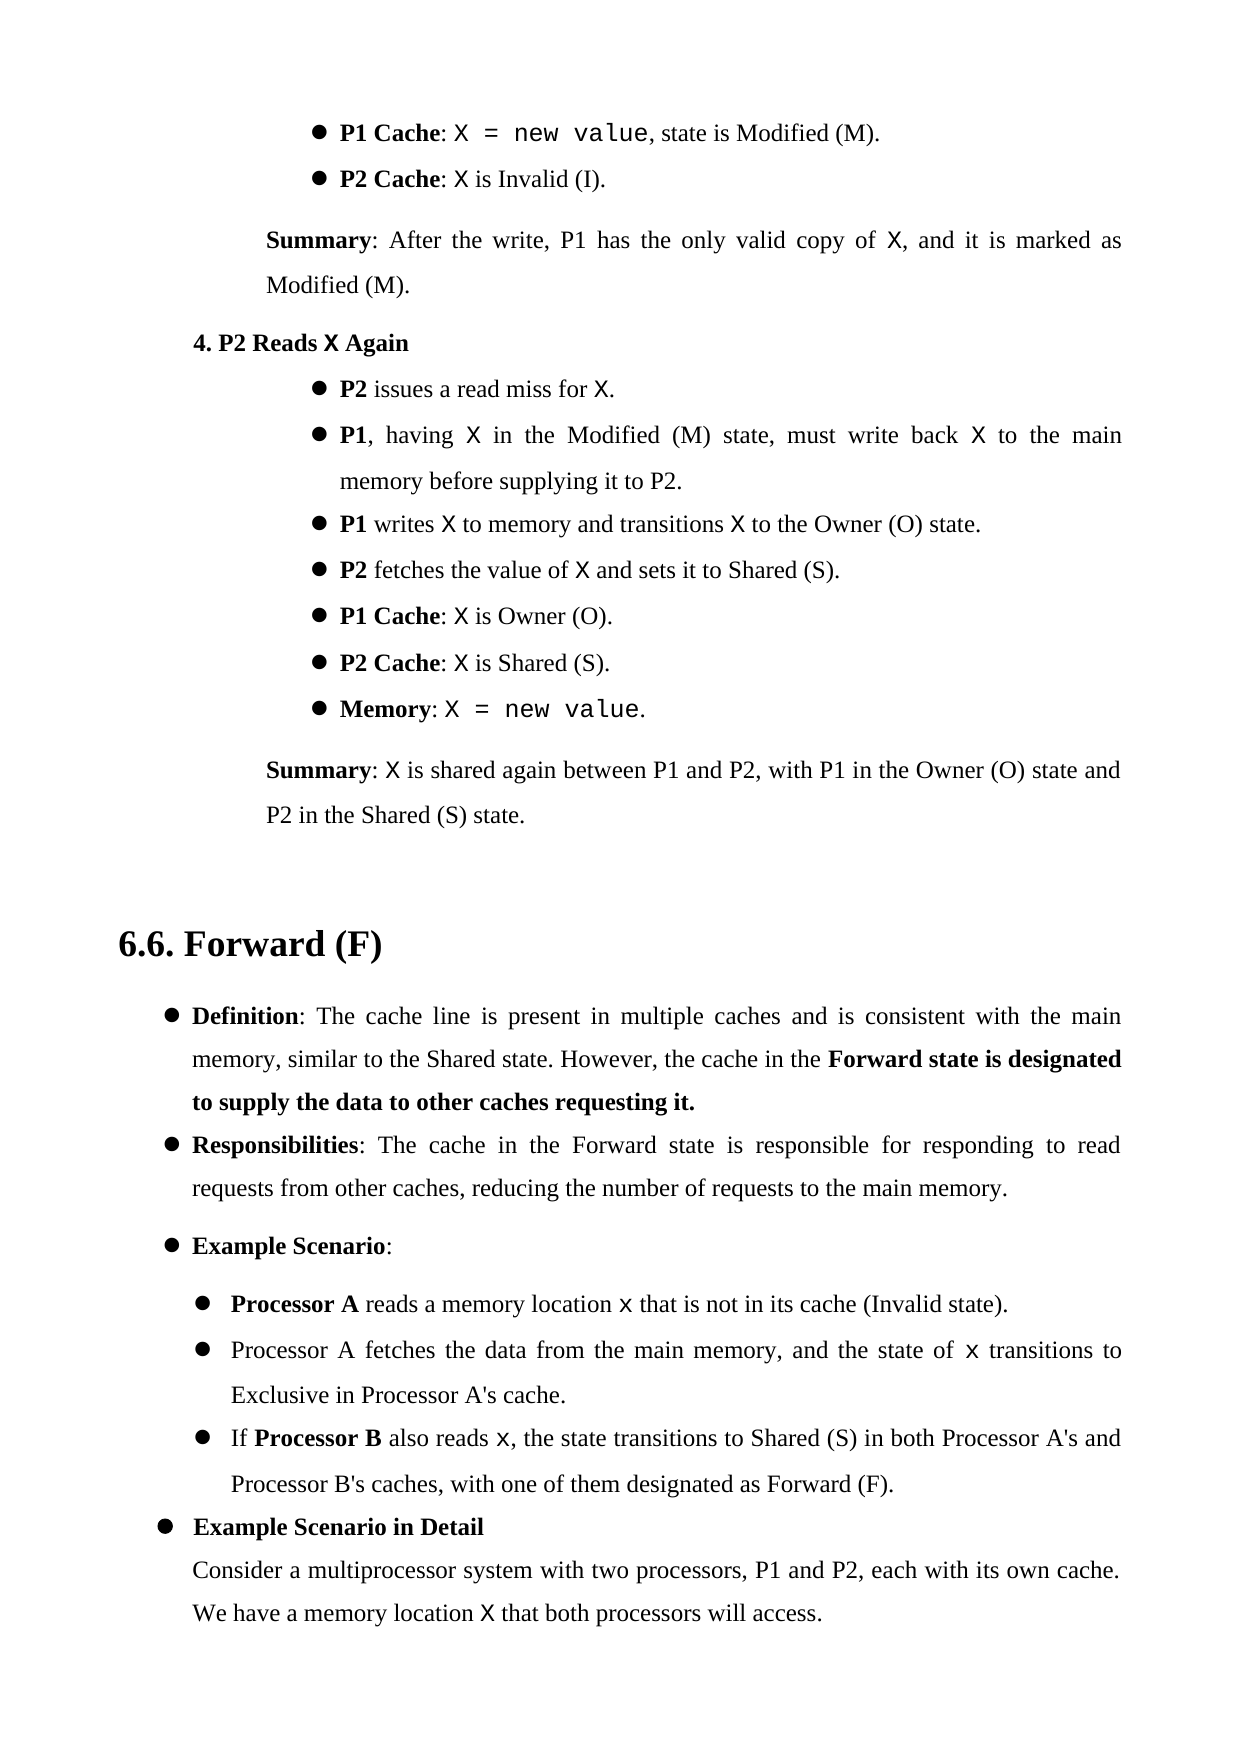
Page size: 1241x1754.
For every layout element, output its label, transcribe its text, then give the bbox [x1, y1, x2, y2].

list P1 Cache: X = new value, state is Modified (M). [310, 118, 1122, 149]
list Memory: X = new value. [310, 694, 1122, 725]
list Responsibilities: The cache in the Forward state is responsible for responding to read requests from other caches, reducing the number of requests to the main memory. [162, 1130, 1122, 1202]
list P1 Cache: X is Owner (O). [310, 601, 1122, 632]
list Processor A reads a memory location x that is not in its cache (Invalid state). [193, 1289, 1122, 1320]
list Example Scenario: [162, 1231, 1122, 1260]
list P2 issues a read miss for X. [310, 374, 1122, 405]
subtitle 6.6. Forward (F) [118, 922, 1122, 965]
text Consider a multiprocessor system with two processors, P1 and P2, each with its own cache. We have a memory location X that both processors will access. [192, 1555, 1122, 1629]
list Processor A fetches the data from the main memory, and the state of x transitions to Exclusive in Processor A's cache. [193, 1335, 1122, 1409]
list P2 Cache: X is Shared (S). [310, 648, 1122, 678]
text 4. P2 Reads X Again [118, 328, 1122, 359]
text Summary: X is shared again between P1 and P2, with P1 in the Owner (O) state and P2 in the Shared (S) state. [266, 755, 1122, 829]
list P1 writes X to memory and transitions X to the Owner (O) state. [310, 509, 1122, 540]
list Definition: The cache line is present in multiple caches and is consistent with the main memory, similar to the Shared state. However, the cache in the Forward state is designated to supply the data to other caches requesting it. [162, 1001, 1122, 1116]
list P2 Cache: X is Invalid (I). [310, 164, 1122, 195]
list Example Scenario in Detail [156, 1512, 1122, 1541]
list If Processor B also reads x, the state transitions to Shared (S) in both Processor A's and Processor B's caches, with one of them designated as Forward (F). [193, 1423, 1122, 1497]
text Summary: After the write, P1 has the only valid copy of X, and it is marked as Modified (M). [266, 225, 1122, 299]
list P2 fetches the value of X and sets it to Shared (S). [310, 555, 1122, 586]
list P1, having X in the Modified (M) state, must write back X to the main memory before supplying it to P2. [310, 421, 1122, 494]
